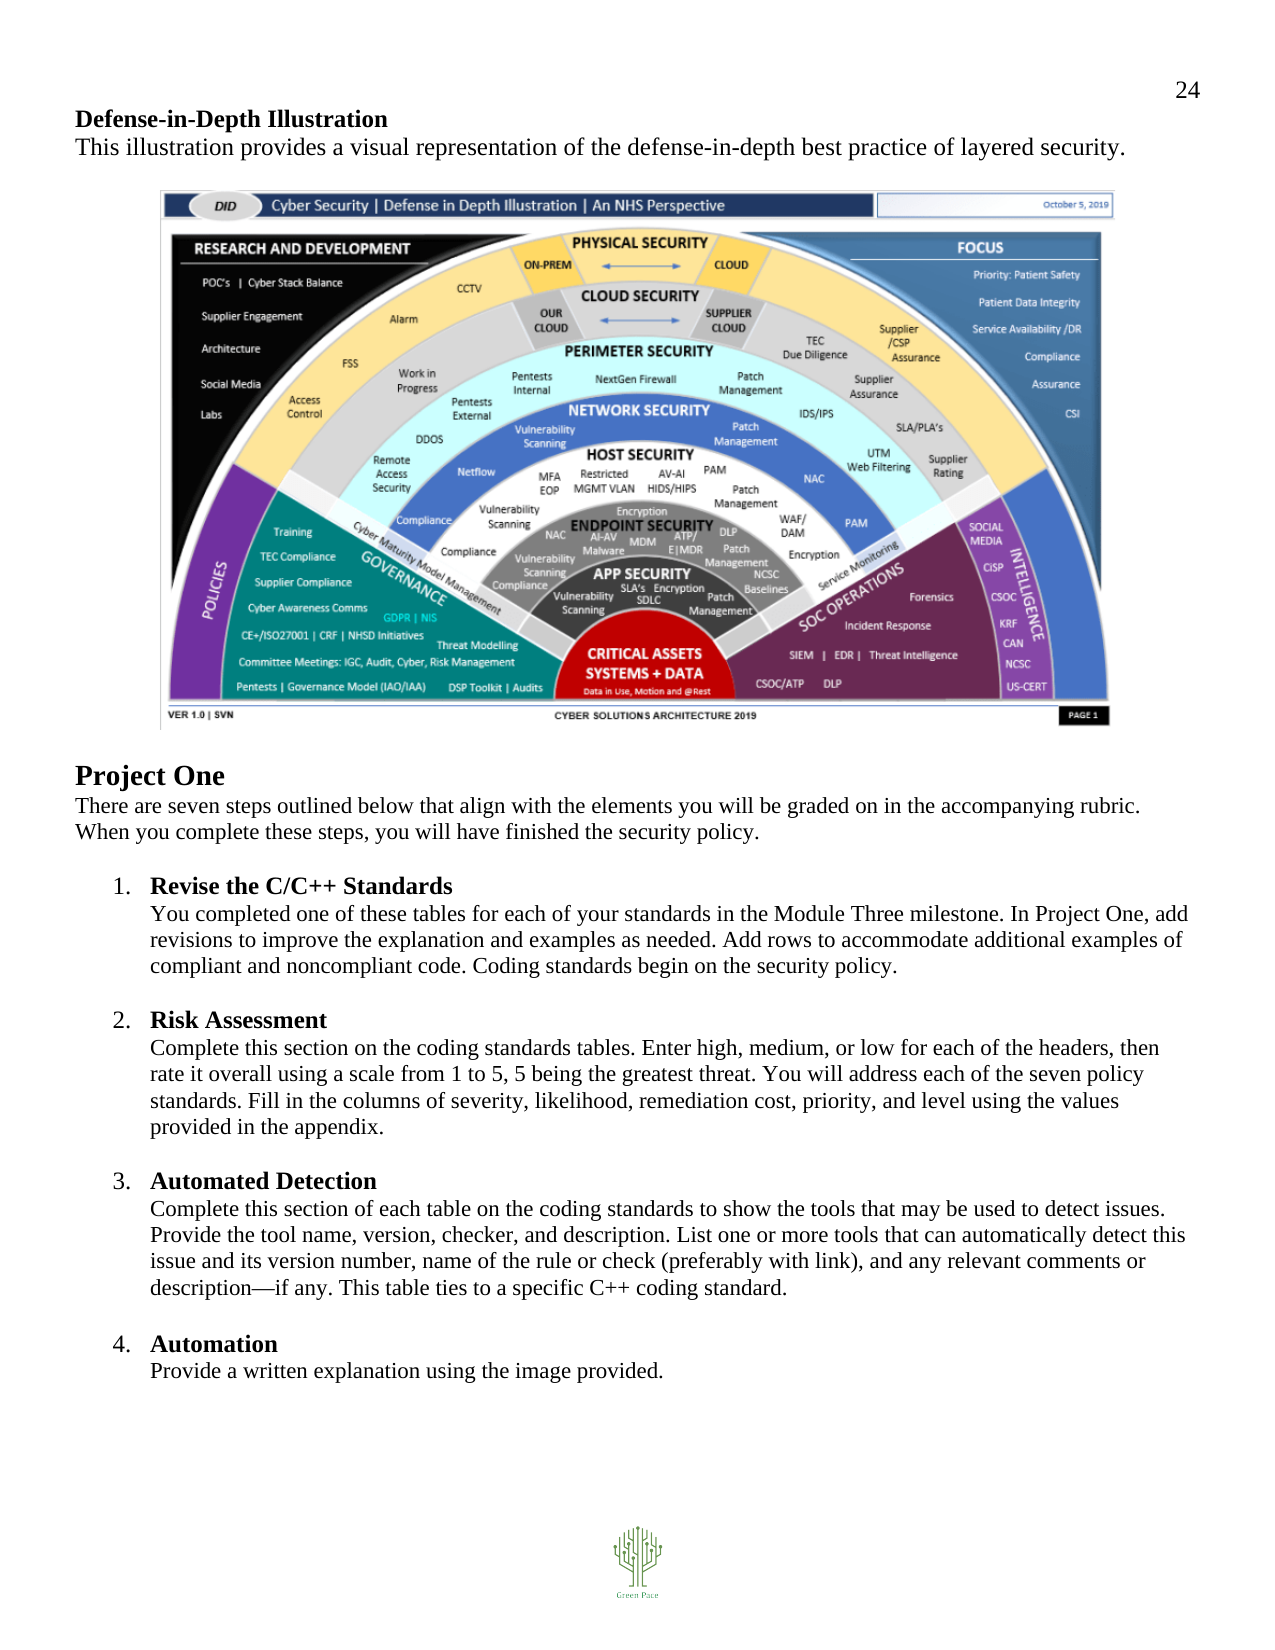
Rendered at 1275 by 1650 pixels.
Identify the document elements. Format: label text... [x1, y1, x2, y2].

subtitle Risk Assessment [112, 1005, 1200, 1034]
picture [605, 1521, 670, 1606]
text Complete this section of each table on the coding standards to show the tools that may be used to detect issues. Provide the tool name, version, checker, and description. List one or more tools that can automatically detect this issue and its version number, name of the rule or check (preferably with link), and any relevant comments or description—if any. This table ties to a specific C++ coding standard. [150, 1194, 1200, 1300]
text You completed one of these tables for each of your standards in the Module Three milestone. In Project One, add revisions to improve the explanation and examples as needed. Add rows to accommodate additional examples of compliant and noncompliant code. Coding standards begin on the security policy. [150, 900, 1200, 979]
text Complete this section on the coding standards tables. Enter high, medium, or low for each of the headers, then rate it overall using a scale from 1 to 5, 5 being the greatest threat. You will address each of the seven policy standards. Fill in the columns of severity, likelihood, remediation cost, priority, and level using the values provided in the appendix. [150, 1034, 1200, 1139]
text There are seven steps outlined below that align with the elements you will be graded on in the accompanying rubric. When you complete these steps, you will have finished the security policy. [75, 792, 1200, 845]
subtitle Automated Detection [112, 1166, 1200, 1194]
text This illustration provides a visual representation of the defense-in-depth best practice of layered security. [75, 132, 1200, 161]
subtitle Automation [112, 1329, 1200, 1357]
text Provide a written explanation using the image provided. [150, 1357, 1200, 1384]
subtitle Revise the C/C++ Standards [112, 871, 1200, 900]
subtitle Defense-in-Depth Illustration [75, 104, 1200, 132]
picture [159, 190, 1116, 730]
subtitle Project One [75, 758, 1200, 792]
